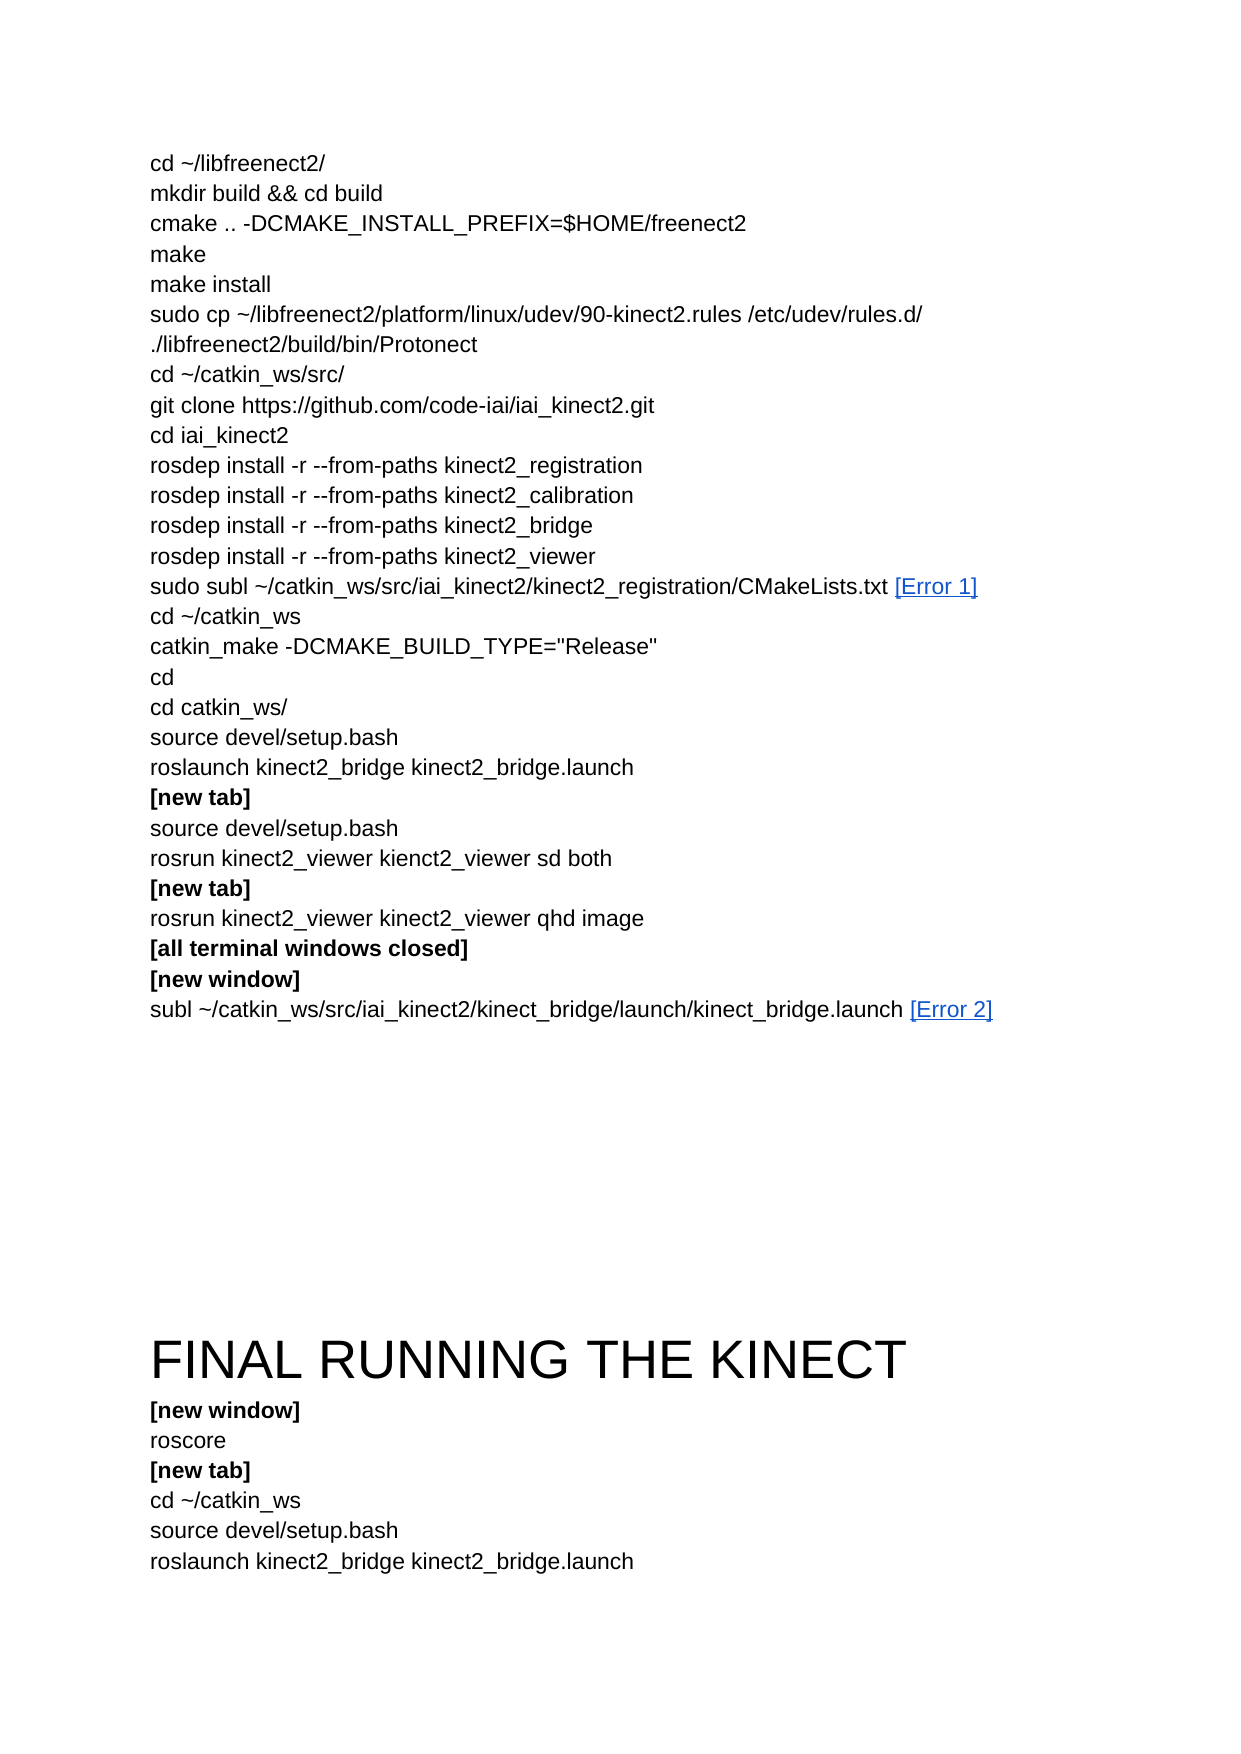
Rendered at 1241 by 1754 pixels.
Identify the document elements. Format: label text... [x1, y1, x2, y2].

text [new window] [150, 966, 1090, 992]
text mkdir build && cd build [150, 180, 1090, 207]
text cd ~/catkin_ws [150, 1487, 1090, 1514]
text cd catkin_ws/ [150, 694, 1090, 720]
text cd ~/libfreenect2/ [150, 150, 1090, 176]
text [new tab] [150, 784, 1090, 811]
text source devel/setup.bash [150, 724, 1090, 750]
text roscore [150, 1427, 1090, 1453]
text rosdep install -r --from-paths kinect2_bridge [150, 512, 1090, 539]
text cd [150, 663, 1090, 690]
text cmake .. -DCMAKE_INSTALL_PREFIX=$HOME/freenect2 make make install [150, 210, 1090, 297]
text source devel/setup.bash [150, 1517, 1090, 1544]
text sudo cp ~/libfreenect2/platform/linux/udev/90-kinect2.rules /etc/udev/rules.d/ [150, 301, 1090, 327]
text rosrun kinect2_viewer kienct2_viewer sd both [150, 845, 1090, 871]
text source devel/setup.bash [150, 814, 1090, 841]
text sudo subl ~/catkin_ws/src/iai_kinect2/kinect2_registration/CMakeLists.txt [Error 1] cd ~/catkin_ws catkin_make -DCMAKE_BUILD_TYPE="Release" [150, 573, 1090, 660]
text cd ~/catkin_ws/src/ git clone https://github.com/code-iai/iai_kinect2.git cd iai_kinect2 [150, 361, 1090, 448]
text roslaunch kinect2_bridge kinect2_bridge.launch [150, 754, 1090, 781]
text [all terminal windows closed] [150, 935, 1090, 962]
text rosrun kinect2_viewer kinect2_viewer qhd image [150, 905, 1090, 932]
text subl ~/catkin_ws/src/iai_kinect2/kinect_bridge/launch/kinect_bridge.launch [Error 2] [150, 996, 1090, 1022]
title FINAL RUNNING THE KINECT [150, 1328, 1090, 1390]
text roslaunch kinect2_bridge kinect2_bridge.launch [150, 1548, 1090, 1574]
text [new window] [150, 1397, 1090, 1423]
text rosdep install -r --from-paths kinect2_registration rosdep install -r --from-paths kinect2_calibration [150, 452, 1090, 509]
text rosdep install -r --from-paths kinect2_viewer [150, 543, 1090, 569]
text [new tab] [150, 875, 1090, 901]
text ./libfreenect2/build/bin/Protonect [150, 331, 1090, 358]
text [new tab] [150, 1457, 1090, 1483]
